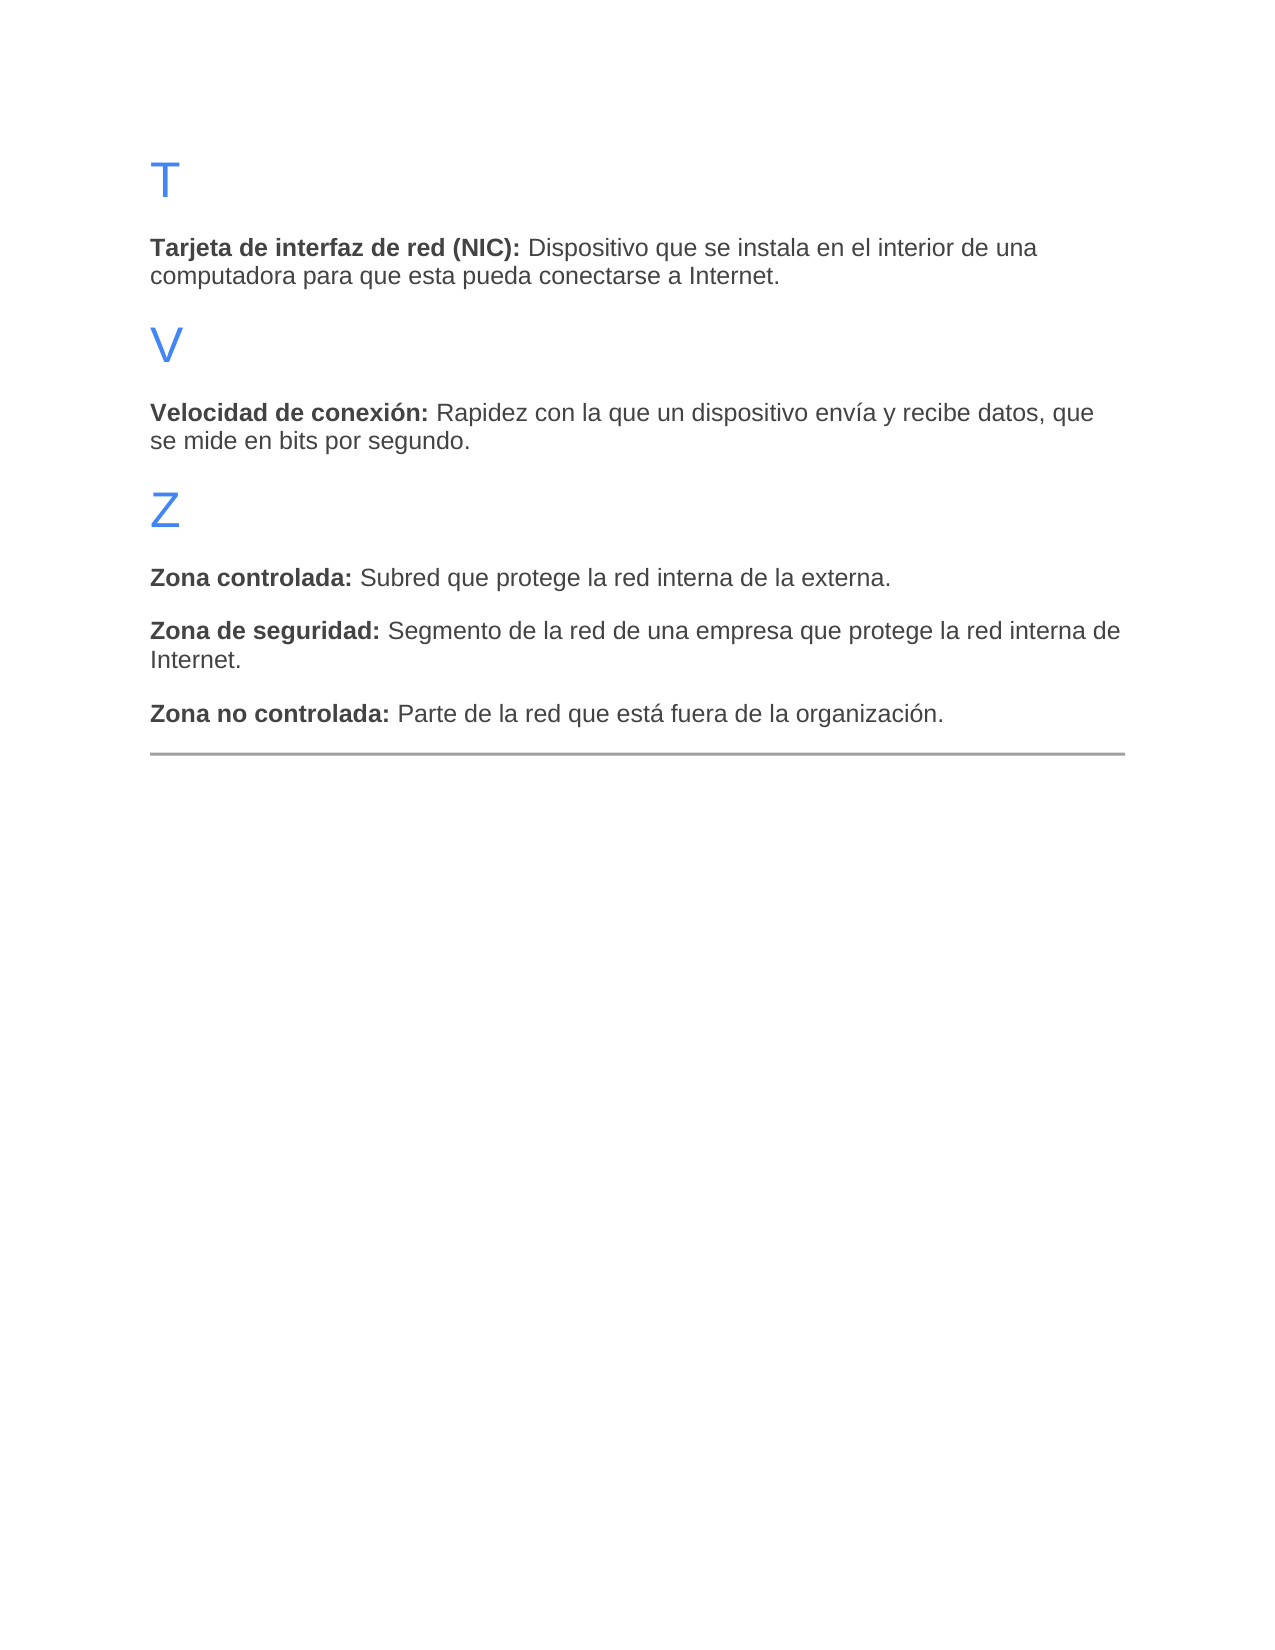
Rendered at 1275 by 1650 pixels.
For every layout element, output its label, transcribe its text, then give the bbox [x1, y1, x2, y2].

text Zona controlada: Subred que protege la red interna de la externa. [150, 562, 1125, 591]
text V [150, 315, 1125, 372]
text T [150, 150, 1125, 207]
text Velocidad de conexión: Rapidez con la que un dispositivo envía y recibe datos, que se mide en bits por segundo. [150, 397, 1125, 455]
text Z [150, 480, 1125, 537]
text Zona no controlada: Parte de la red que está fuera de la organización. [150, 699, 1125, 727]
text Tarjeta de interfaz de red (NIC): Dispositivo que se instala en el interior de una computadora para que esta pueda conectarse a Internet. [150, 232, 1125, 290]
text Zona de seguridad: Segmento de la red de una empresa que protege la red interna de Internet. [150, 616, 1125, 674]
